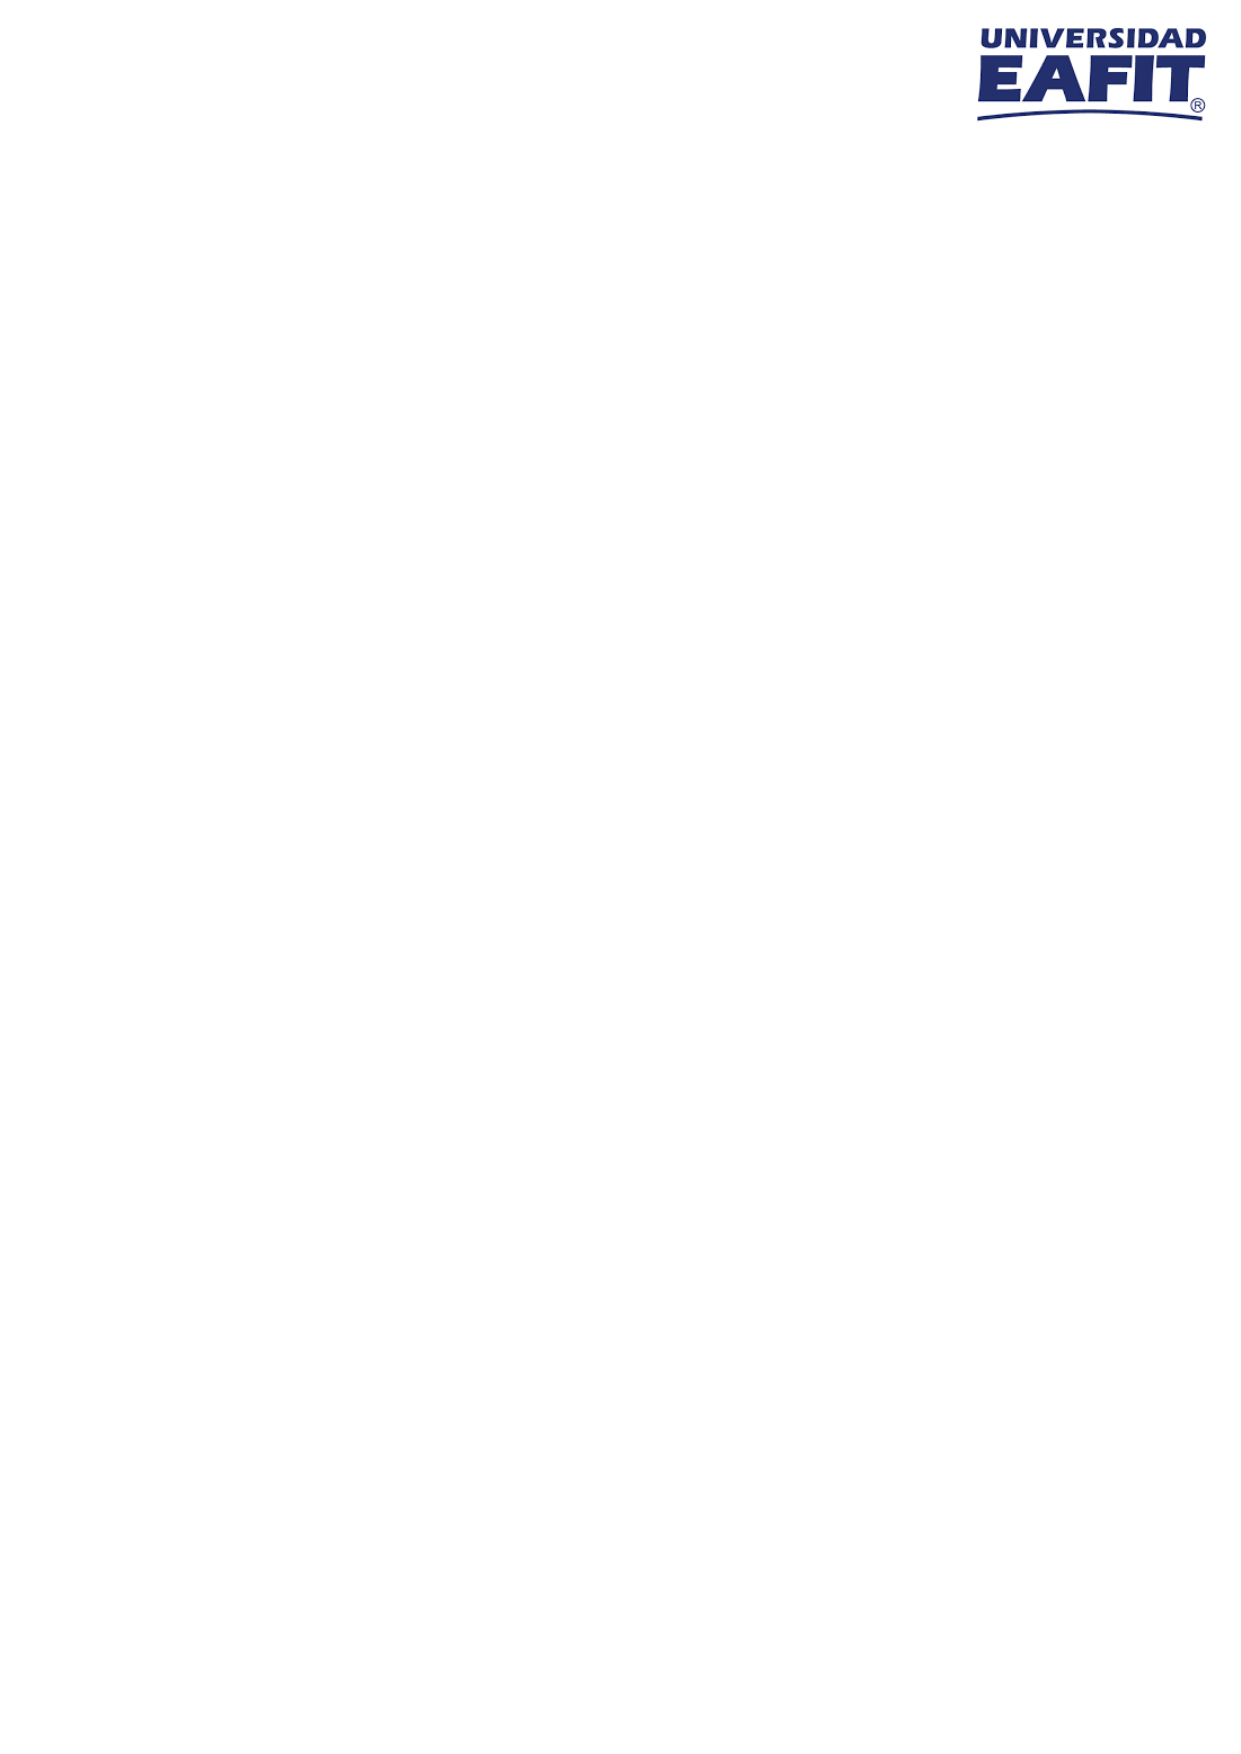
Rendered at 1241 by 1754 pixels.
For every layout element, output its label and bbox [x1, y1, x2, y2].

picture [971, 19, 1210, 122]
